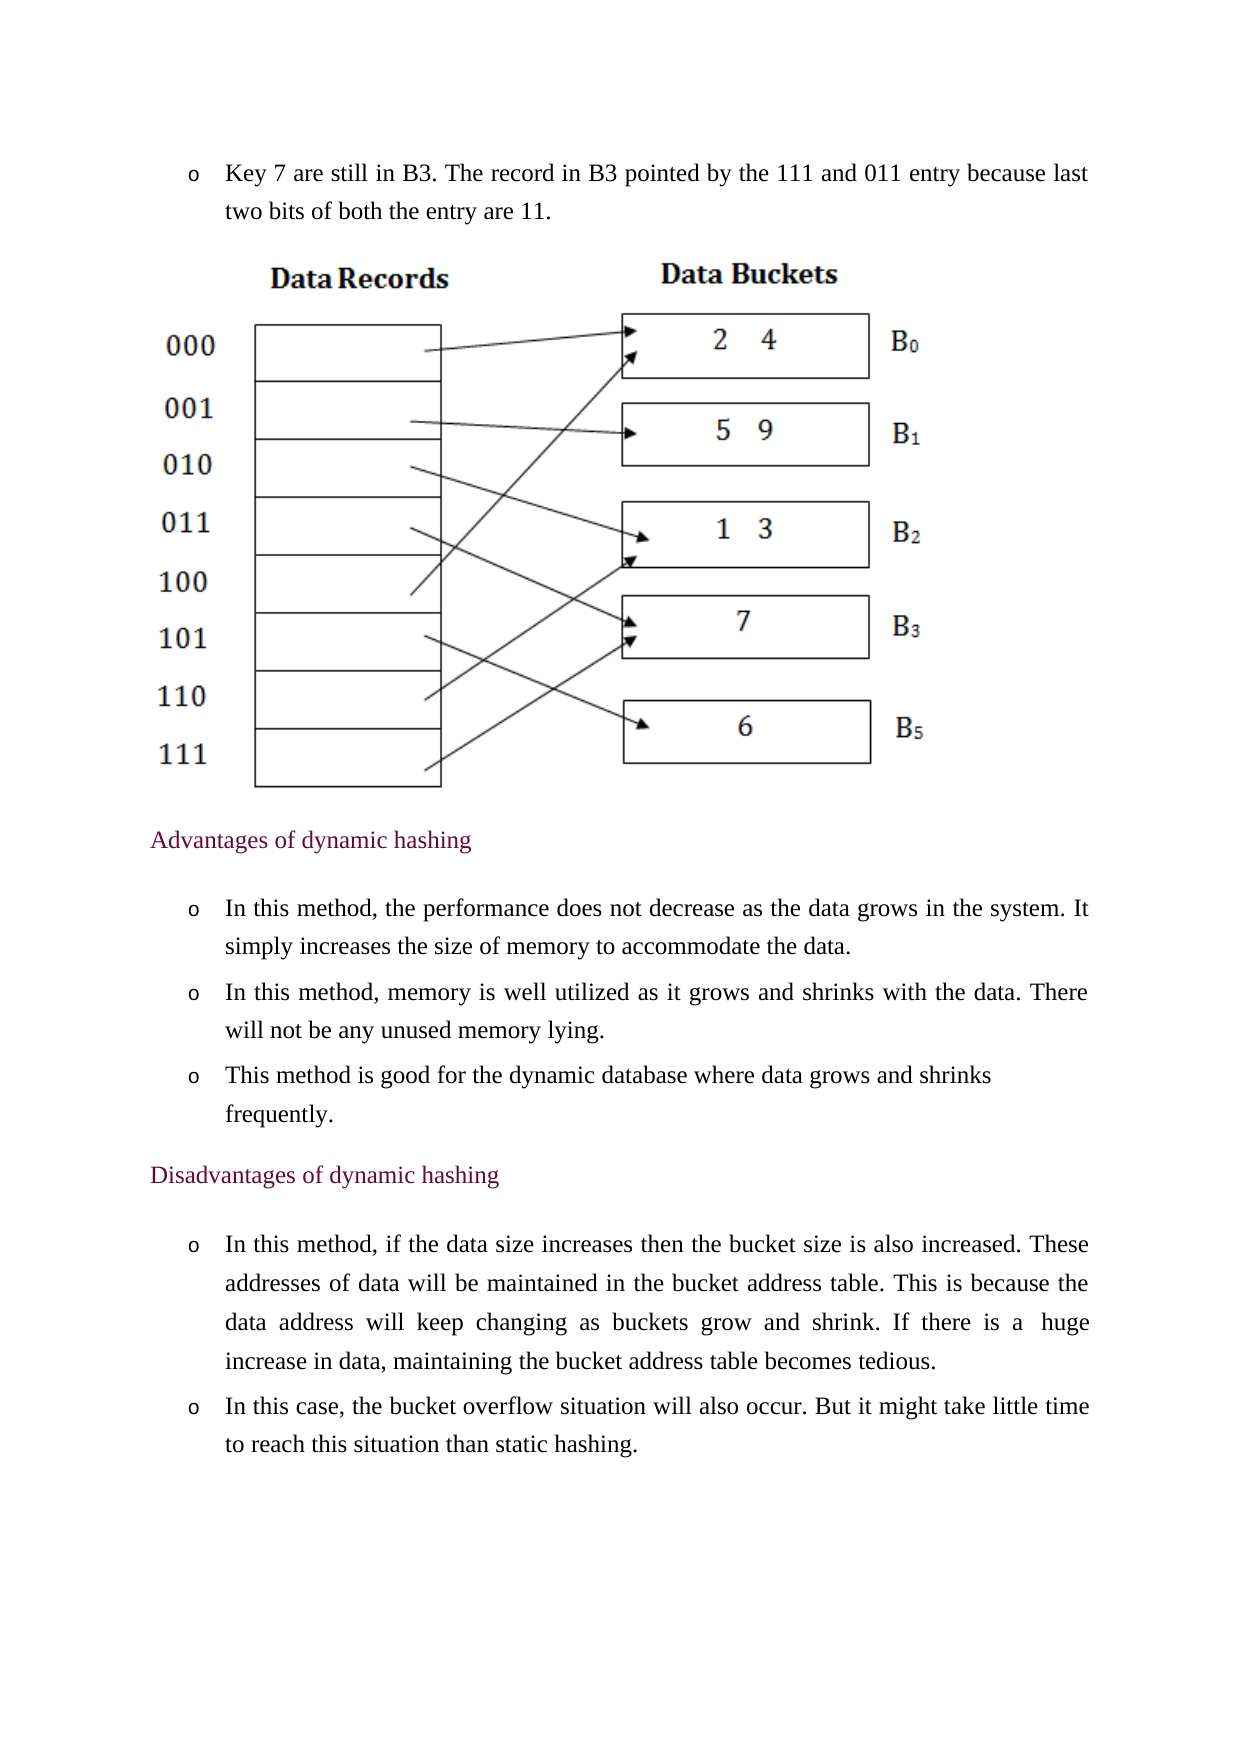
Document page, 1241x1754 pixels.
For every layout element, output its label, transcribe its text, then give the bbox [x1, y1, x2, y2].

text Advantages of dynamic hashing [150, 825, 1230, 853]
list This method is good for the dynamic database where data grows and shrinks frequently. [187, 1060, 1090, 1127]
list In this method, the performance does not decrease as the data grows in the system. It simply increases the size of memory to accommodate the data. [187, 893, 1090, 960]
list Key 7 are still in B3. The record in B3 pointed by the 111 and 011 entry because last two bits of both the entry are 11. [187, 158, 1090, 225]
list In this method, if the data size increases then the bucket size is also increased. These addresses of data will be maintained in the bucket address table. This is because the data address will keep changing as buckets grow and shrink. If there is a huge increase in data, maintaining the bucket address table becomes tedious. [187, 1229, 1090, 1374]
picture [150, 254, 931, 794]
list In this case, the bucket overflow situation will also occur. But it might take little time to reach this situation than static hashing. [187, 1391, 1091, 1458]
text Disadvantages of dynamic hashing [150, 1160, 1230, 1189]
list In this method, memory is well utilized as it grows and shrinks with the data. There will not be any unused memory lying. [187, 977, 1090, 1044]
